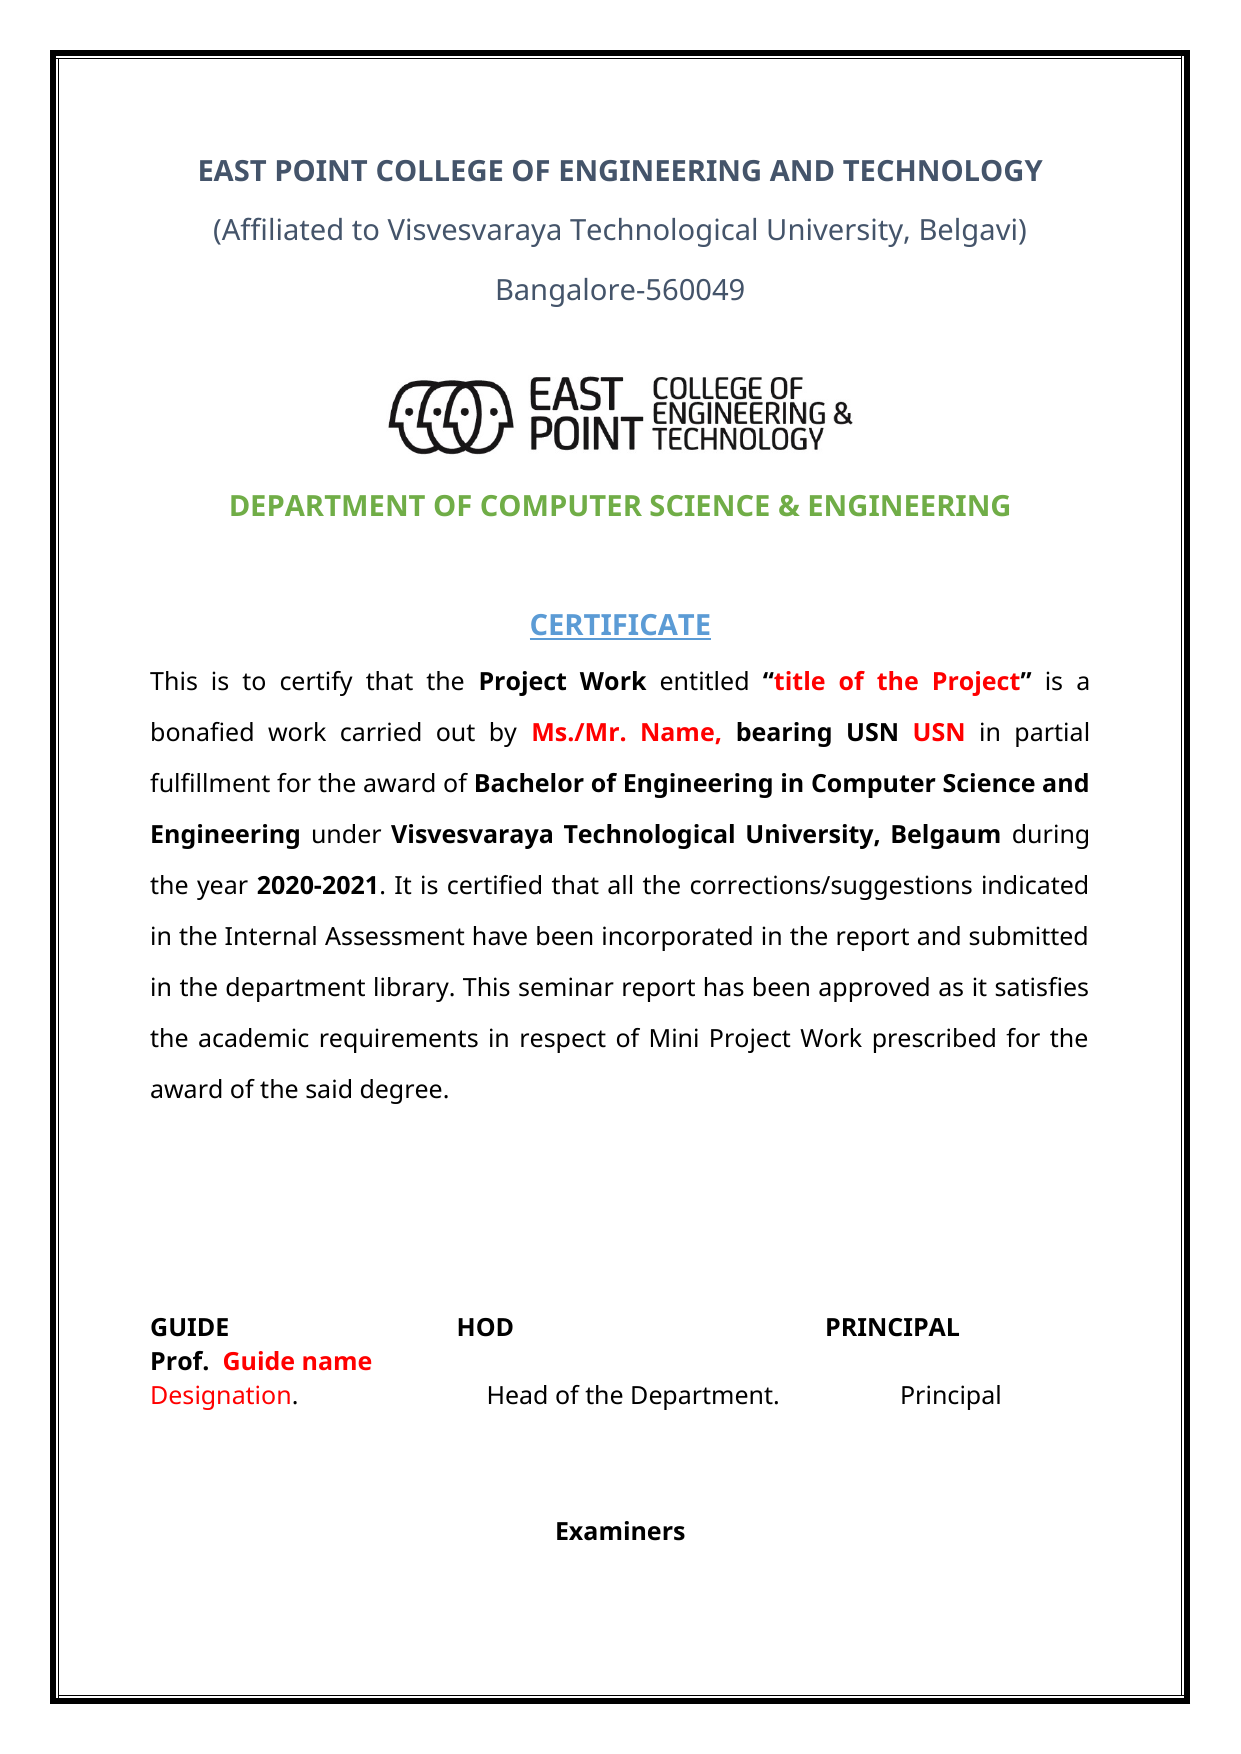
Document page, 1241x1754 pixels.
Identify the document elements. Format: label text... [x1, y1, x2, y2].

text EAST POINT COLLEGE OF ENGINEERING AND TECHNOLOGY [150, 150, 1090, 190]
text This is to certify that the Project Work entitled “title of the Project” is a bonafied work carried out by Ms./Mr. Name, bearing USN USN in partial fulfillment for the award of Bachelor of Engineering in Computer Science and Engineering under Visvesvaraya Technological University, Belgaum during the year 2020-2021. It is certified that all the corrections/suggestions indicated in the Internal Assessment have been incorporated in the report and submitted in the department library. This seminar report has been approved as it satisfies the academic requirements in respect of Mini Project Work prescribed for the award of the said degree. [150, 664, 1090, 1106]
picture [380, 371, 860, 467]
text Bangalore-560049 [150, 269, 1090, 309]
text GUIDE HOD PRINCIPAL [150, 1309, 1090, 1343]
text Examiners [150, 1514, 1090, 1548]
text (Affiliated to Visvesvaraya Technological University, Belgavi) [150, 209, 1090, 249]
text DEPARTMENT OF COMPUTER SCIENCE & ENGINEERING [150, 485, 1090, 525]
text CERTIFICATE [150, 604, 1090, 644]
text Prof. Guide name [150, 1343, 1090, 1377]
text Designation. Head of the Department. Principal [150, 1377, 1090, 1412]
